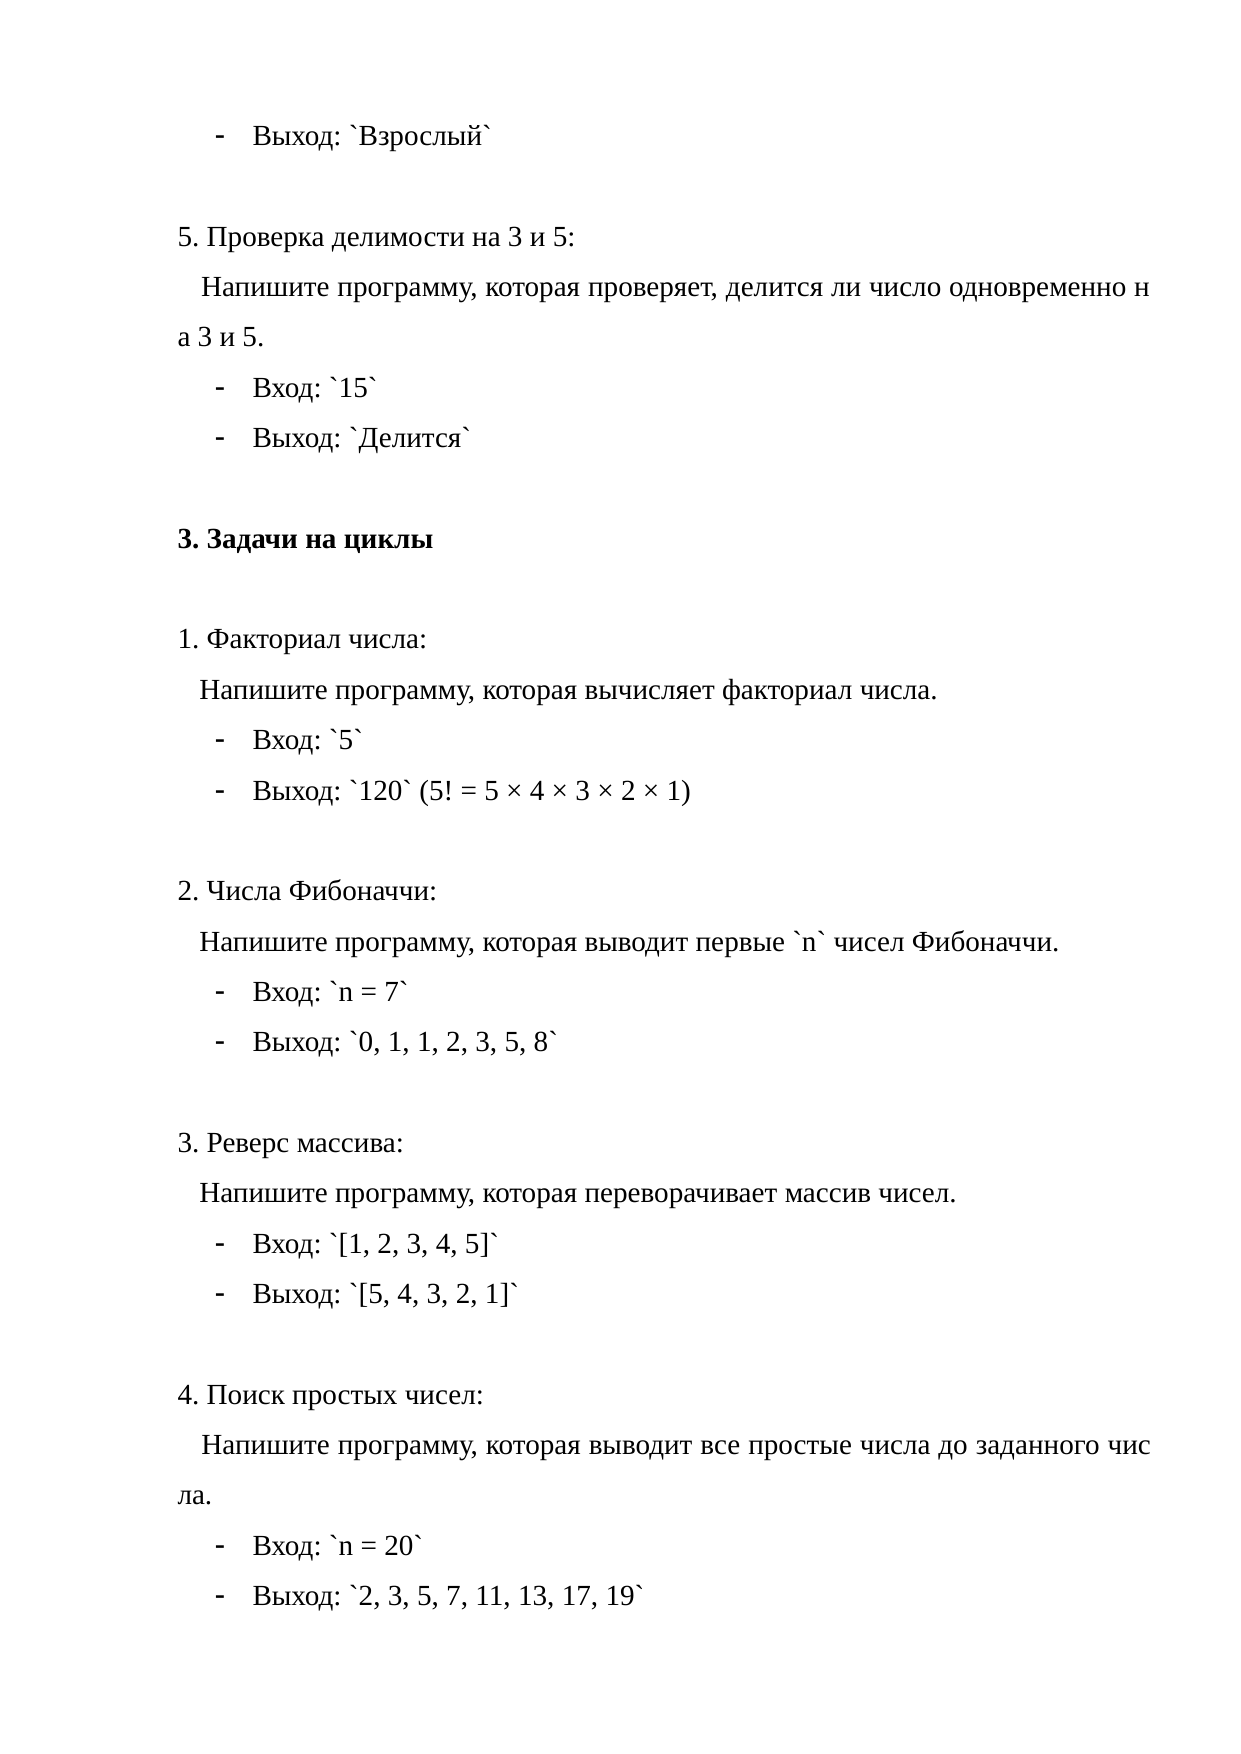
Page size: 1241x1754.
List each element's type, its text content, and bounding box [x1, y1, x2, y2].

text Напишите программу, которая переворачивает массив чисел. [177, 1175, 1152, 1209]
list Выход: `Взрослый` [215, 118, 1152, 152]
list Вход: `15` [215, 370, 1152, 403]
text 1. Факториал числа: [177, 622, 1152, 655]
text 3. Задачи на циклы [177, 521, 1152, 554]
list Вход: `n = 20` [215, 1528, 1152, 1561]
text 4. Поиск простых чисел: [177, 1377, 1152, 1410]
text 5. Проверка делимости на 3 и 5: [177, 219, 1152, 252]
list Выход: `0, 1, 1, 2, 3, 5, 8` [215, 1024, 1152, 1058]
text Напишите программу, которая выводит первые `n` чисел Фибоначчи. [177, 924, 1152, 957]
list Выход: `2, 3, 5, 7, 11, 13, 17, 19` [215, 1578, 1152, 1612]
text Напишите программу, которая проверяет, делится ли число одновременно на 3 и 5. [177, 269, 1152, 353]
list Выход: `[5, 4, 3, 2, 1]` [215, 1276, 1152, 1310]
text Напишите программу, которая вычисляет факториал числа. [177, 672, 1152, 705]
list Вход: `5` [215, 722, 1152, 756]
text 2. Числа Фибоначчи: [177, 873, 1152, 907]
list Вход: `n = 7` [215, 974, 1152, 1008]
list Вход: `[1, 2, 3, 4, 5]` [215, 1226, 1152, 1259]
text Напишите программу, которая выводит все простые числа до заданного числа. [177, 1427, 1152, 1511]
text 3. Реверс массива: [177, 1125, 1152, 1159]
list Выход: `120` (5! = 5 × 4 × 3 × 2 × 1) [215, 773, 1152, 806]
list Выход: `Делится` [215, 420, 1152, 454]
